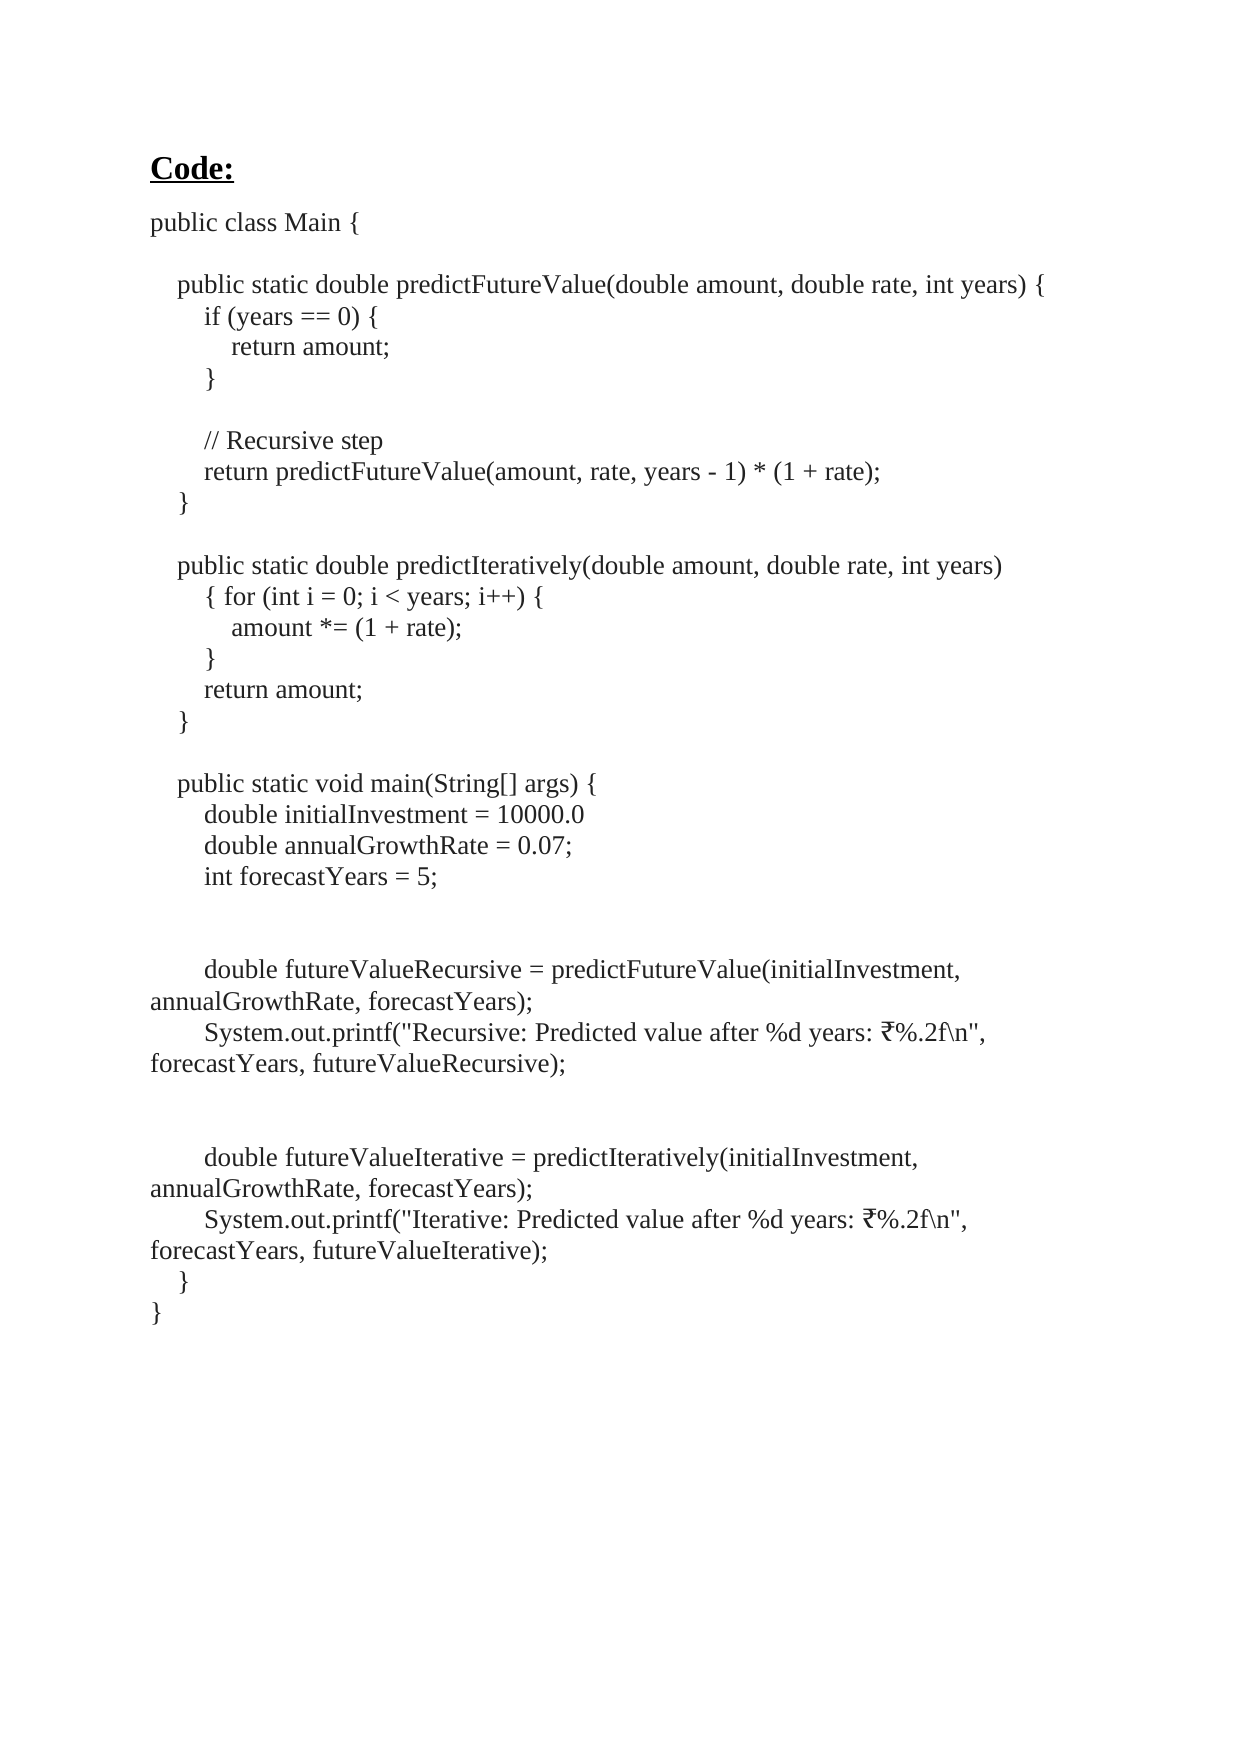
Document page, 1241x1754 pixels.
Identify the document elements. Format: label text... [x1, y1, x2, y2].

text double futureValueIterative = predictIteratively(initialInvestment, annualGrowthRate, forecastYears); [150, 1141, 1083, 1203]
text public static void main(String[] args) { double initialInvestment = 10000.0 double annualGrowthRate = 0.07; int forecastYears = 5; [177, 767, 599, 891]
text return amount; [231, 331, 1166, 362]
text return predictFutureValue(amount, rate, years - 1) * (1 + rate); [204, 455, 1166, 486]
text } [204, 642, 1166, 673]
text amount *= (1 + rate); [231, 611, 1166, 642]
text } [204, 362, 1166, 393]
text public class Main { [150, 206, 1166, 237]
text public static double predictIteratively(double amount, double rate, int years) { for (int i = 0; i < years; i++) { [177, 549, 1048, 611]
text public static double predictFutureValue(double amount, double rate, int years) { if (years == 0) { [177, 268, 1048, 331]
text } [177, 487, 1166, 518]
text System.out.printf("Iterative: Predicted value after %d years: ₹%.2f\n", forecastYears, futureValueIterative); [150, 1203, 1083, 1265]
text } [177, 704, 1166, 736]
text // Recursive step [204, 424, 1166, 455]
text System.out.printf("Recursive: Predicted value after %d years: ₹%.2f\n", forecastYears, futureValueRecursive); [150, 1016, 1083, 1078]
text return amount; [204, 673, 1166, 704]
text } [177, 1265, 1166, 1296]
text } [150, 1297, 1166, 1328]
subtitle Code: [150, 148, 1166, 186]
text double futureValueRecursive = predictFutureValue(initialInvestment, annualGrowthRate, forecastYears); [150, 954, 1083, 1016]
